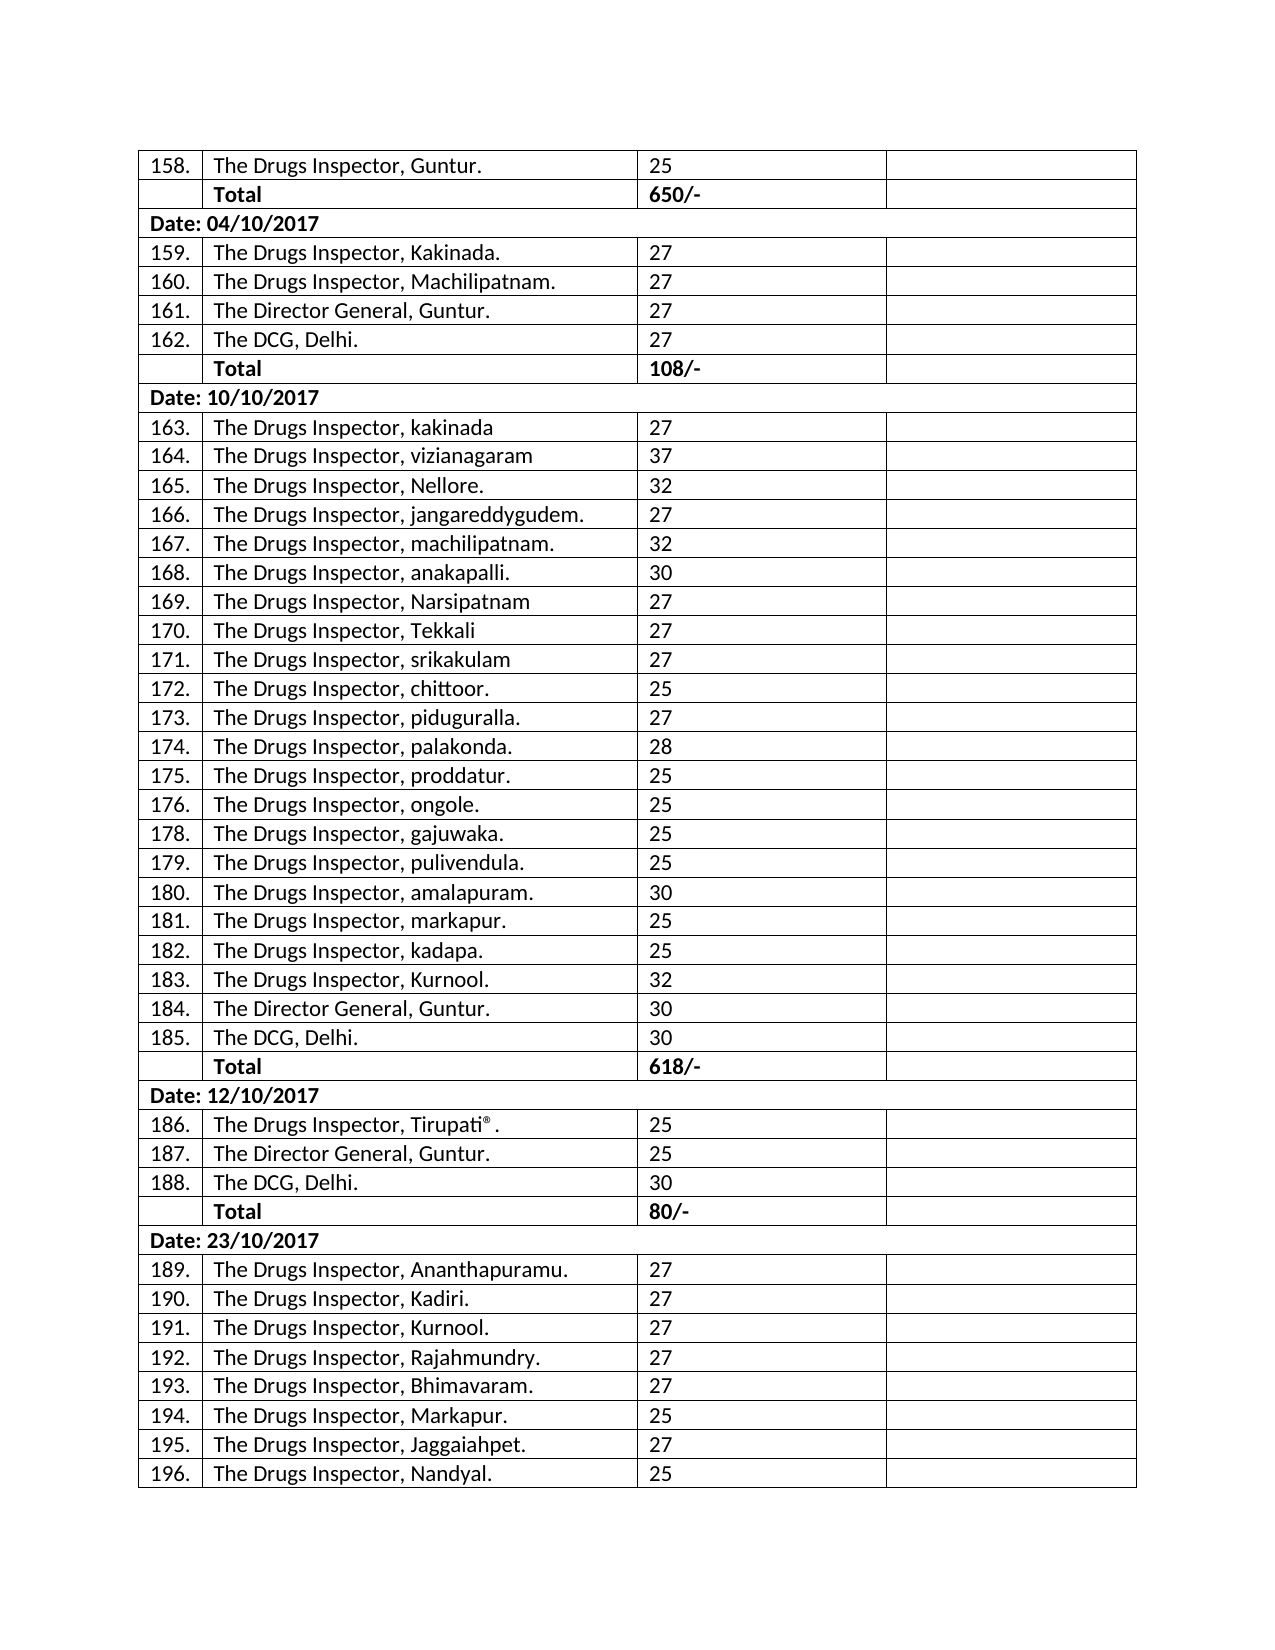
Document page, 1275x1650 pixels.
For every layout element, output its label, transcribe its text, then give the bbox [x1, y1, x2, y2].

table_cell 27 [638, 325, 886, 353]
table_cell 160. [139, 267, 202, 295]
table_cell The Drugs Inspector, machilipatnam. [203, 529, 637, 557]
table_cell The Drugs Inspector, Ananthapuramu. [203, 1255, 637, 1283]
table_cell 161. [139, 296, 202, 324]
table_cell [887, 1430, 1136, 1458]
table_cell The Drugs Inspector, Machilipatnam. [203, 267, 637, 295]
table_cell 173. [139, 703, 202, 731]
table_cell [887, 442, 1136, 470]
table_cell The Drugs Inspector, Kurnool. [203, 965, 637, 993]
table_cell The Drugs Inspector, Kakinada. [203, 238, 637, 266]
table_cell [887, 703, 1136, 731]
table_cell 32 [638, 471, 886, 499]
table_cell 80/- [638, 1197, 886, 1225]
table_cell 27 [638, 500, 886, 528]
table_cell 168. [139, 558, 202, 586]
table_cell [887, 1197, 1136, 1225]
table_cell [887, 529, 1136, 557]
table_cell [887, 355, 1136, 382]
table_cell The Drugs Inspector, Bhimavaram. [203, 1372, 637, 1400]
table_cell 27 [638, 1372, 886, 1400]
table_cell 30 [638, 558, 886, 586]
table_cell 193. [139, 1372, 202, 1400]
table_cell 196. [139, 1459, 202, 1487]
table_cell The Drugs Inspector, Markapur. [203, 1401, 637, 1429]
table_cell 184. [139, 994, 202, 1022]
table_cell 185. [139, 1023, 202, 1051]
table_cell Date: 10/10/2017 [139, 384, 1136, 412]
table_cell The Drugs Inspector, piduguralla. [203, 703, 637, 731]
table_cell The Drugs Inspector, markapur. [203, 907, 637, 935]
table_cell 27 [638, 616, 886, 644]
table_cell The Drugs Inspector, gajuwaka. [203, 820, 637, 847]
table_cell Total [203, 1197, 637, 1225]
table_cell 180. [139, 878, 202, 906]
table_cell The Drugs Inspector, palakonda. [203, 732, 637, 760]
table_cell 189. [139, 1255, 202, 1283]
table_cell The Drugs Inspector, Rajahmundry. [203, 1343, 637, 1371]
table_cell 183. [139, 965, 202, 993]
table_cell The Drugs Inspector, Tekkali [203, 616, 637, 644]
table_cell [887, 325, 1136, 353]
table_cell 181. [139, 907, 202, 935]
table_cell 25 [638, 761, 886, 789]
table_cell 188. [139, 1168, 202, 1196]
table_cell [139, 1197, 202, 1225]
table_cell The Drugs Inspector, vizianagaram [203, 442, 637, 470]
table_cell [887, 790, 1136, 818]
table_cell [887, 820, 1136, 847]
table_cell 27 [638, 645, 886, 673]
table_cell 25 [638, 820, 886, 847]
table_cell 25 [638, 849, 886, 877]
table_cell 171. [139, 645, 202, 673]
table_cell 30 [638, 878, 886, 906]
table_cell 159. [139, 238, 202, 266]
table_cell 27 [638, 587, 886, 615]
table_cell [887, 180, 1136, 208]
table_cell [887, 558, 1136, 586]
table_cell The Drugs Inspector, Nandyal. [203, 1459, 637, 1487]
table_cell [887, 907, 1136, 935]
table_cell 167. [139, 529, 202, 557]
table_cell [887, 471, 1136, 499]
table_cell [887, 616, 1136, 644]
table_cell 27 [638, 296, 886, 324]
table_cell 175. [139, 761, 202, 789]
table_cell 27 [638, 1255, 886, 1283]
table_cell 32 [638, 529, 886, 557]
table_cell [887, 587, 1136, 615]
table_cell 27 [638, 703, 886, 731]
table_cell The Drugs Inspector, Nellore. [203, 471, 637, 499]
table_cell 192. [139, 1343, 202, 1371]
table_cell [887, 878, 1136, 906]
table_cell Date: 23/10/2017 [139, 1226, 1136, 1254]
table_cell The DCG, Delhi. [203, 1168, 637, 1196]
table_cell The Drugs Inspector, Guntur. [203, 151, 637, 179]
table_cell The Drugs Inspector, anakapalli. [203, 558, 637, 586]
table_cell 25 [638, 151, 886, 179]
table_cell 163. [139, 413, 202, 441]
table_cell [887, 674, 1136, 702]
table_cell 25 [638, 1110, 886, 1138]
table_cell [887, 500, 1136, 528]
table_cell [887, 296, 1136, 324]
table_cell 165. [139, 471, 202, 499]
table_cell 27 [638, 1285, 886, 1312]
table_cell Total [203, 180, 637, 208]
table_cell [887, 1139, 1136, 1167]
table_cell The Director General, Guntur. [203, 994, 637, 1022]
table_cell 191. [139, 1314, 202, 1342]
table_cell [887, 1255, 1136, 1283]
table_cell 27 [638, 1343, 886, 1371]
table_cell 164. [139, 442, 202, 470]
table_cell Total [203, 355, 637, 382]
table_cell The DCG, Delhi. [203, 1023, 637, 1051]
table_cell The DCG, Delhi. [203, 325, 637, 353]
table_cell [887, 1401, 1136, 1429]
table_cell The Director General, Guntur. [203, 296, 637, 324]
table_cell [887, 1459, 1136, 1487]
table_cell [887, 267, 1136, 295]
table_cell 190. [139, 1285, 202, 1312]
table_cell [887, 1052, 1136, 1080]
table_cell The Drugs Inspector, jangareddygudem. [203, 500, 637, 528]
table_cell 194. [139, 1401, 202, 1429]
table_cell 27 [638, 413, 886, 441]
table_cell 25 [638, 1459, 886, 1487]
table_cell 195. [139, 1430, 202, 1458]
table_cell 30 [638, 1168, 886, 1196]
table_cell 25 [638, 790, 886, 818]
table_cell The Drugs Inspector, Kurnool. [203, 1314, 637, 1342]
table_cell [887, 732, 1136, 760]
table_cell [887, 1285, 1136, 1312]
table_cell 618/- [638, 1052, 886, 1080]
table_cell The Drugs Inspector, Jaggaiahpet. [203, 1430, 637, 1458]
table_cell Total [203, 1052, 637, 1080]
table_cell The Drugs Inspector, kadapa. [203, 936, 637, 964]
table_cell [887, 151, 1136, 179]
table_cell The Drugs Inspector, pulivendula. [203, 849, 637, 877]
table_cell 30 [638, 994, 886, 1022]
table_cell The Drugs Inspector, kakinada [203, 413, 637, 441]
table_cell [887, 1168, 1136, 1196]
table_cell [887, 1110, 1136, 1138]
table_cell The Drugs Inspector, chittoor. [203, 674, 637, 702]
table_cell The Drugs Inspector, proddatur. [203, 761, 637, 789]
table_cell The Director General, Guntur. [203, 1139, 637, 1167]
table_cell [887, 1023, 1136, 1051]
table_cell The Drugs Inspector, Kadiri. [203, 1285, 637, 1312]
table_cell 25 [638, 907, 886, 935]
table_cell 172. [139, 674, 202, 702]
table_cell [887, 1314, 1136, 1342]
table_cell 162. [139, 325, 202, 353]
table_cell 30 [638, 1023, 886, 1051]
table_cell 28 [638, 732, 886, 760]
table_cell [887, 1372, 1136, 1400]
table_cell [887, 645, 1136, 673]
table_cell 176. [139, 790, 202, 818]
table_cell 25 [638, 1401, 886, 1429]
table_cell Date: 04/10/2017 [139, 209, 1136, 237]
table_cell 37 [638, 442, 886, 470]
table_cell The Drugs Inspector, Tirupati®. [203, 1110, 637, 1138]
table_cell The Drugs Inspector, ongole. [203, 790, 637, 818]
table_cell The Drugs Inspector, srikakulam [203, 645, 637, 673]
table_cell 178. [139, 820, 202, 847]
table_cell The Drugs Inspector, Narsipatnam [203, 587, 637, 615]
table_cell 650/- [638, 180, 886, 208]
table_cell 27 [638, 238, 886, 266]
table_cell 187. [139, 1139, 202, 1167]
table_cell [887, 761, 1136, 789]
table_cell 158. [139, 151, 202, 179]
table_cell 186. [139, 1110, 202, 1138]
table_cell [887, 849, 1136, 877]
table_cell 25 [638, 1139, 886, 1167]
table_cell 25 [638, 936, 886, 964]
table_cell [887, 413, 1136, 441]
table_cell 174. [139, 732, 202, 760]
table_cell 25 [638, 674, 886, 702]
table_cell [139, 1052, 202, 1080]
table_cell 179. [139, 849, 202, 877]
table_cell [139, 355, 202, 382]
table_cell 27 [638, 1430, 886, 1458]
table_cell Date: 12/10/2017 [139, 1081, 1136, 1109]
table_cell The Drugs Inspector, amalapuram. [203, 878, 637, 906]
table_cell [139, 180, 202, 208]
table_cell [887, 1343, 1136, 1371]
table_cell 32 [638, 965, 886, 993]
table_cell 108/- [638, 355, 886, 382]
table_cell [887, 936, 1136, 964]
table_cell 182. [139, 936, 202, 964]
table_cell 169. [139, 587, 202, 615]
table_cell 27 [638, 1314, 886, 1342]
table_cell 170. [139, 616, 202, 644]
table_cell 166. [139, 500, 202, 528]
table_cell [887, 238, 1136, 266]
table_cell [887, 994, 1136, 1022]
table_cell [887, 965, 1136, 993]
table_cell 27 [638, 267, 886, 295]
